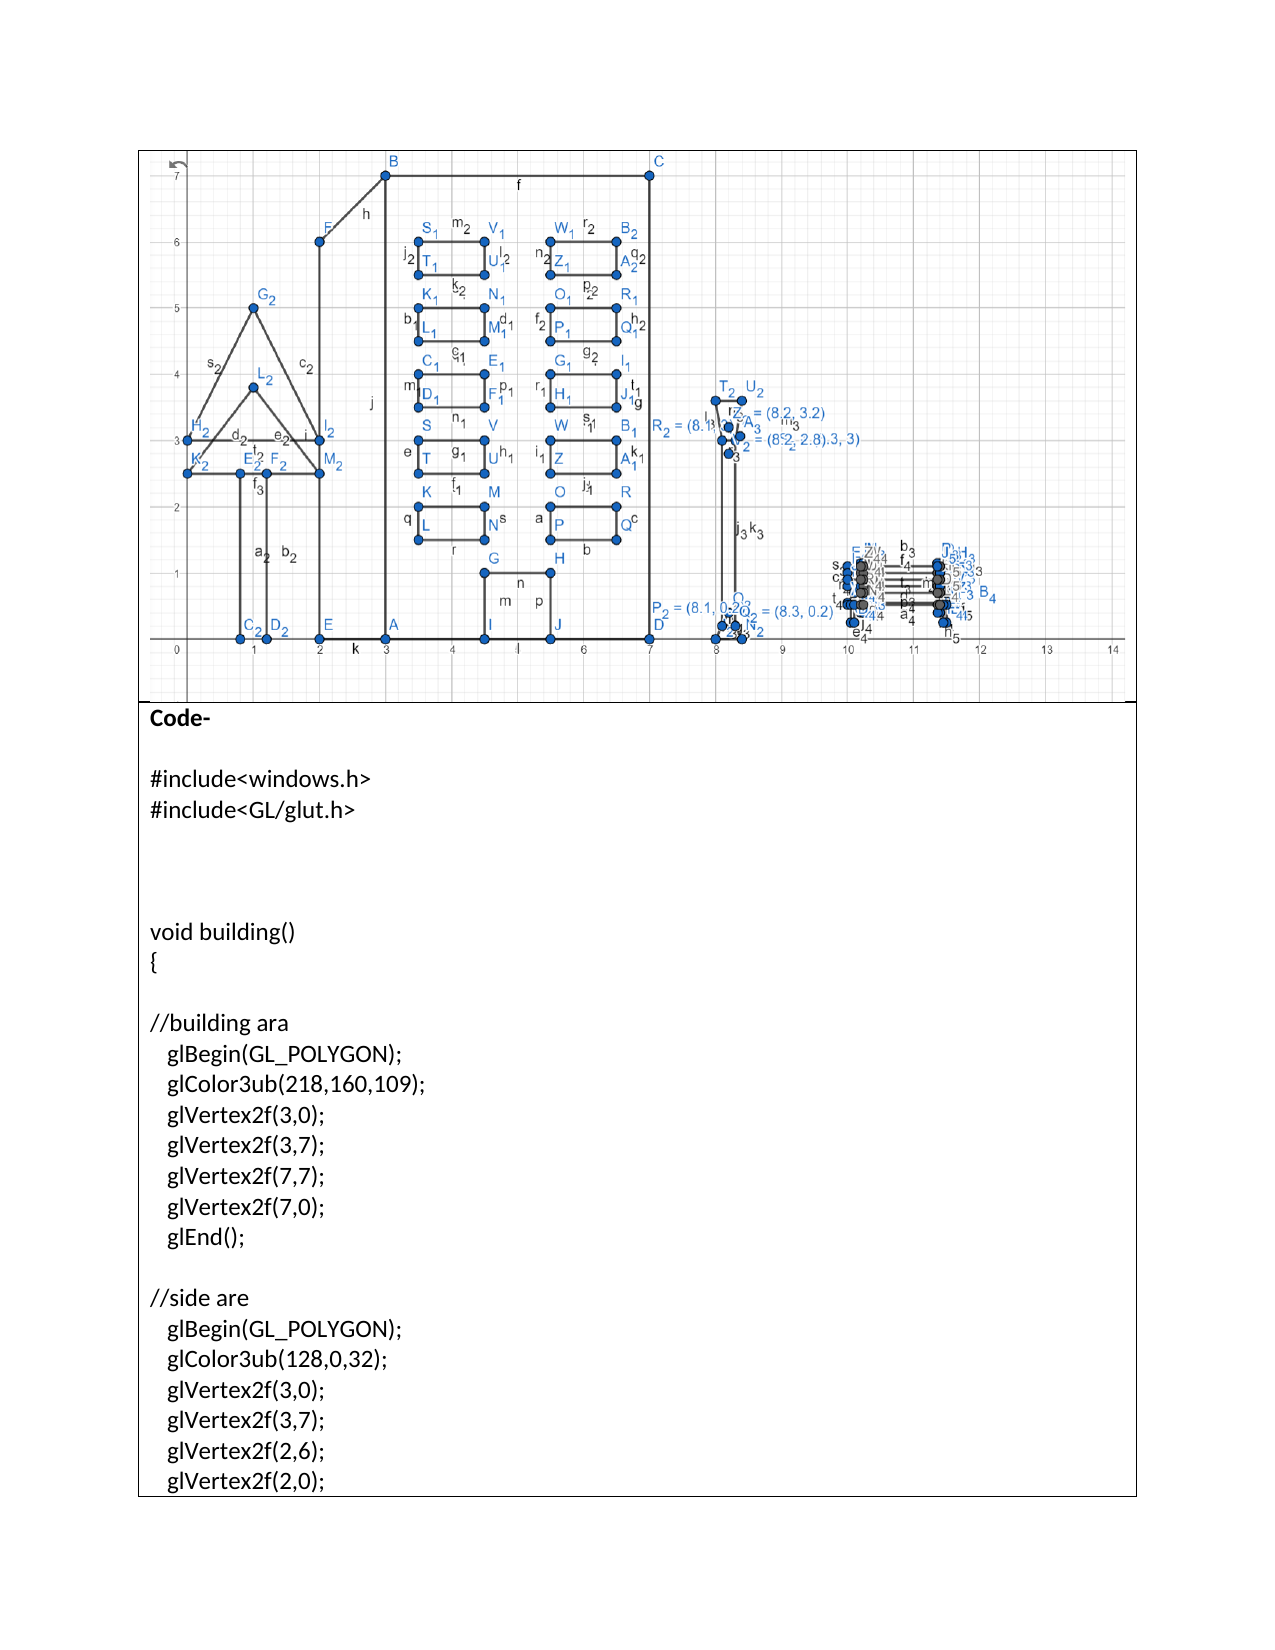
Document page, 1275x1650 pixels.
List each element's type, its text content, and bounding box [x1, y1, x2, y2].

picture [150, 151, 1125, 702]
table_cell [139, 703, 1136, 1496]
